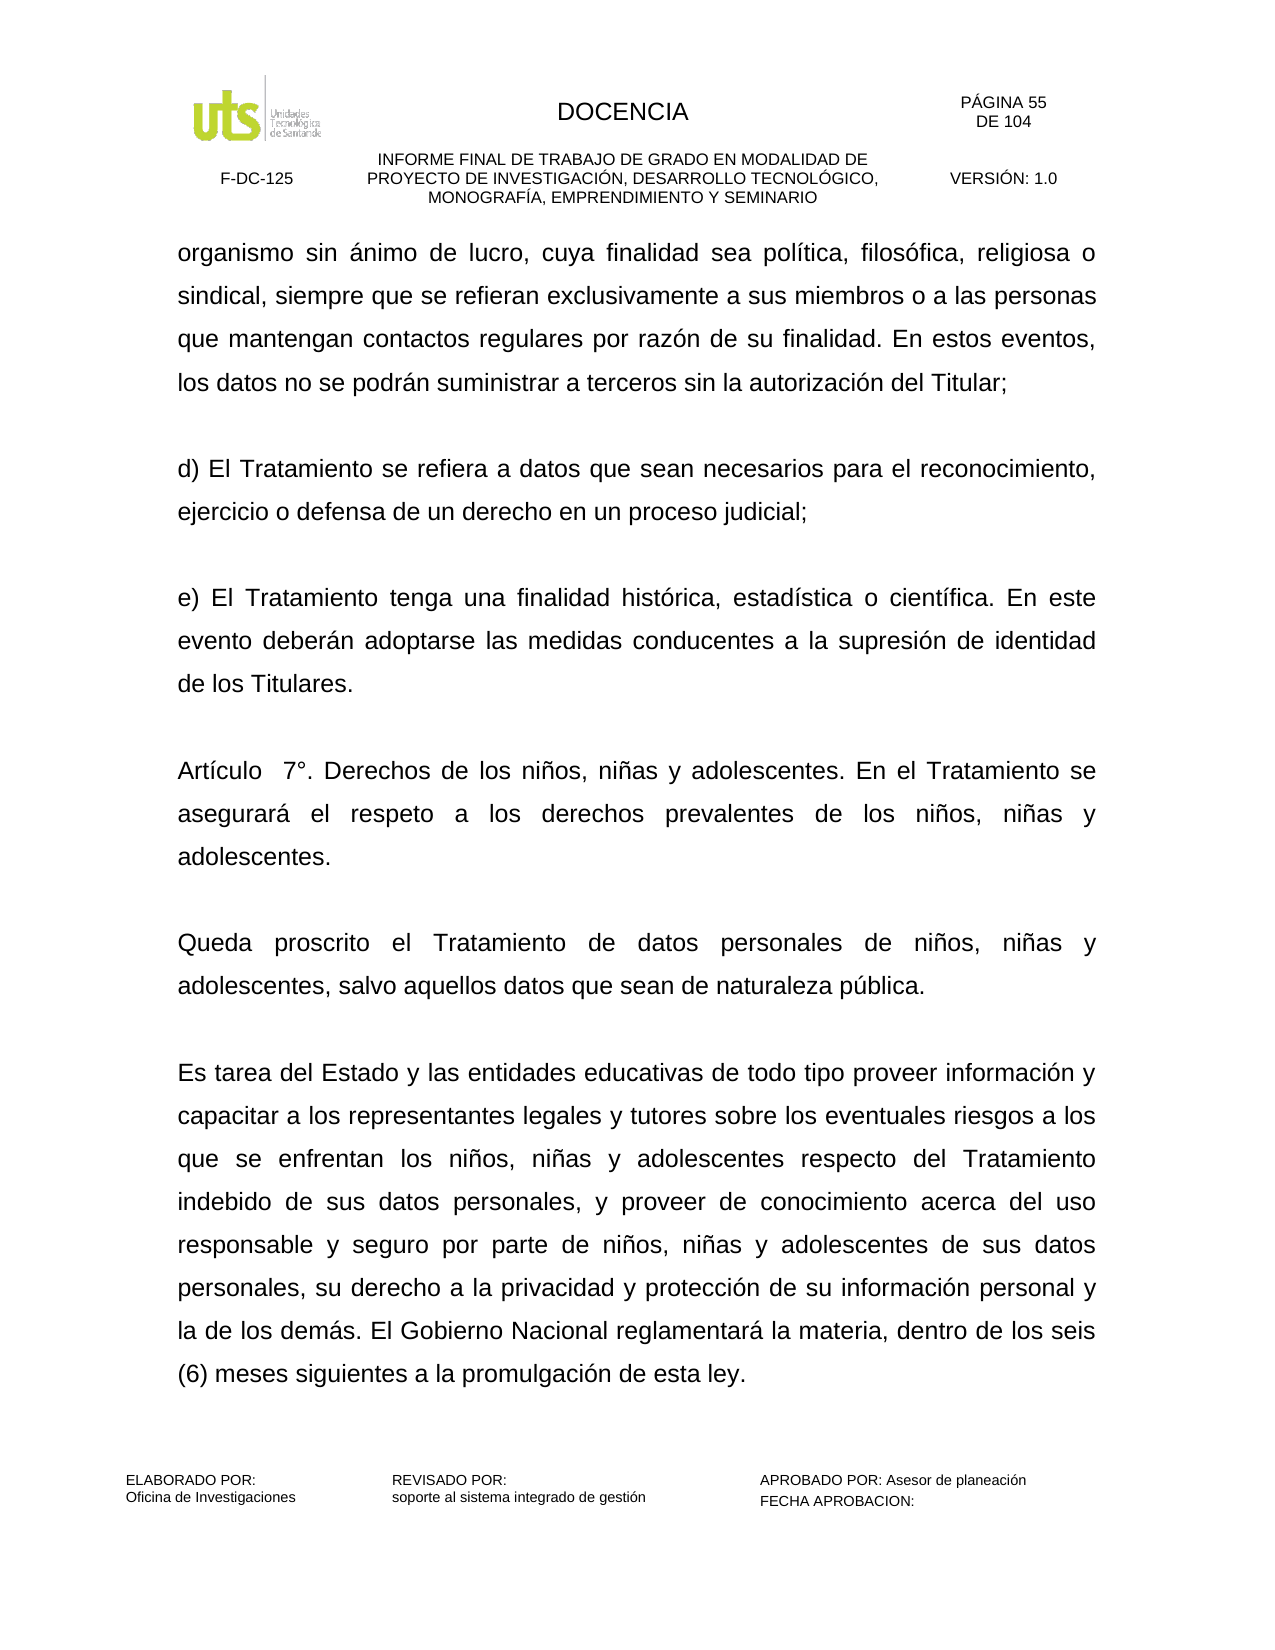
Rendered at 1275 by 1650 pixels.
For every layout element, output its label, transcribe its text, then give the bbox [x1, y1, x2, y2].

text e) El Tratamiento tenga una finalidad histórica, estadística o científica. En este evento deberán adoptarse las medidas conducentes a la supresión de identidad de los Titulares. [177, 583, 1098, 698]
picture [192, 75, 321, 149]
text Es tarea del Estado y las entidades educativas de todo tipo proveer información y capacitar a los representantes legales y tutores sobre los eventuales riesgos a los que se enfrentan los niños, niñas y adolescentes respecto del Tratamiento indebido de sus datos personales, y proveer de conocimiento acerca del uso responsable y seguro por parte de niños, niñas y adolescentes de sus datos personales, su derecho a la privacidad y protección de su información personal y la de los demás. El Gobierno Nacional reglamentará la materia, dentro de los seis (6) meses siguientes a la promulgación de esta ley. [177, 1057, 1098, 1388]
text Artículo 7°. Derechos de los niños, niñas y adolescentes. En el Tratamiento se asegurará el respeto a los derechos prevalentes de los niños, niñas y adolescentes. [177, 756, 1098, 871]
text Queda proscrito el Tratamiento de datos personales de niños, niñas y adolescentes, salvo aquellos datos que sean de naturaleza pública. [177, 928, 1098, 1000]
text d) El Tratamiento se refiera a datos que sean necesarios para el reconocimiento, ejercicio o defensa de un derecho en un proceso judicial; [177, 454, 1098, 526]
